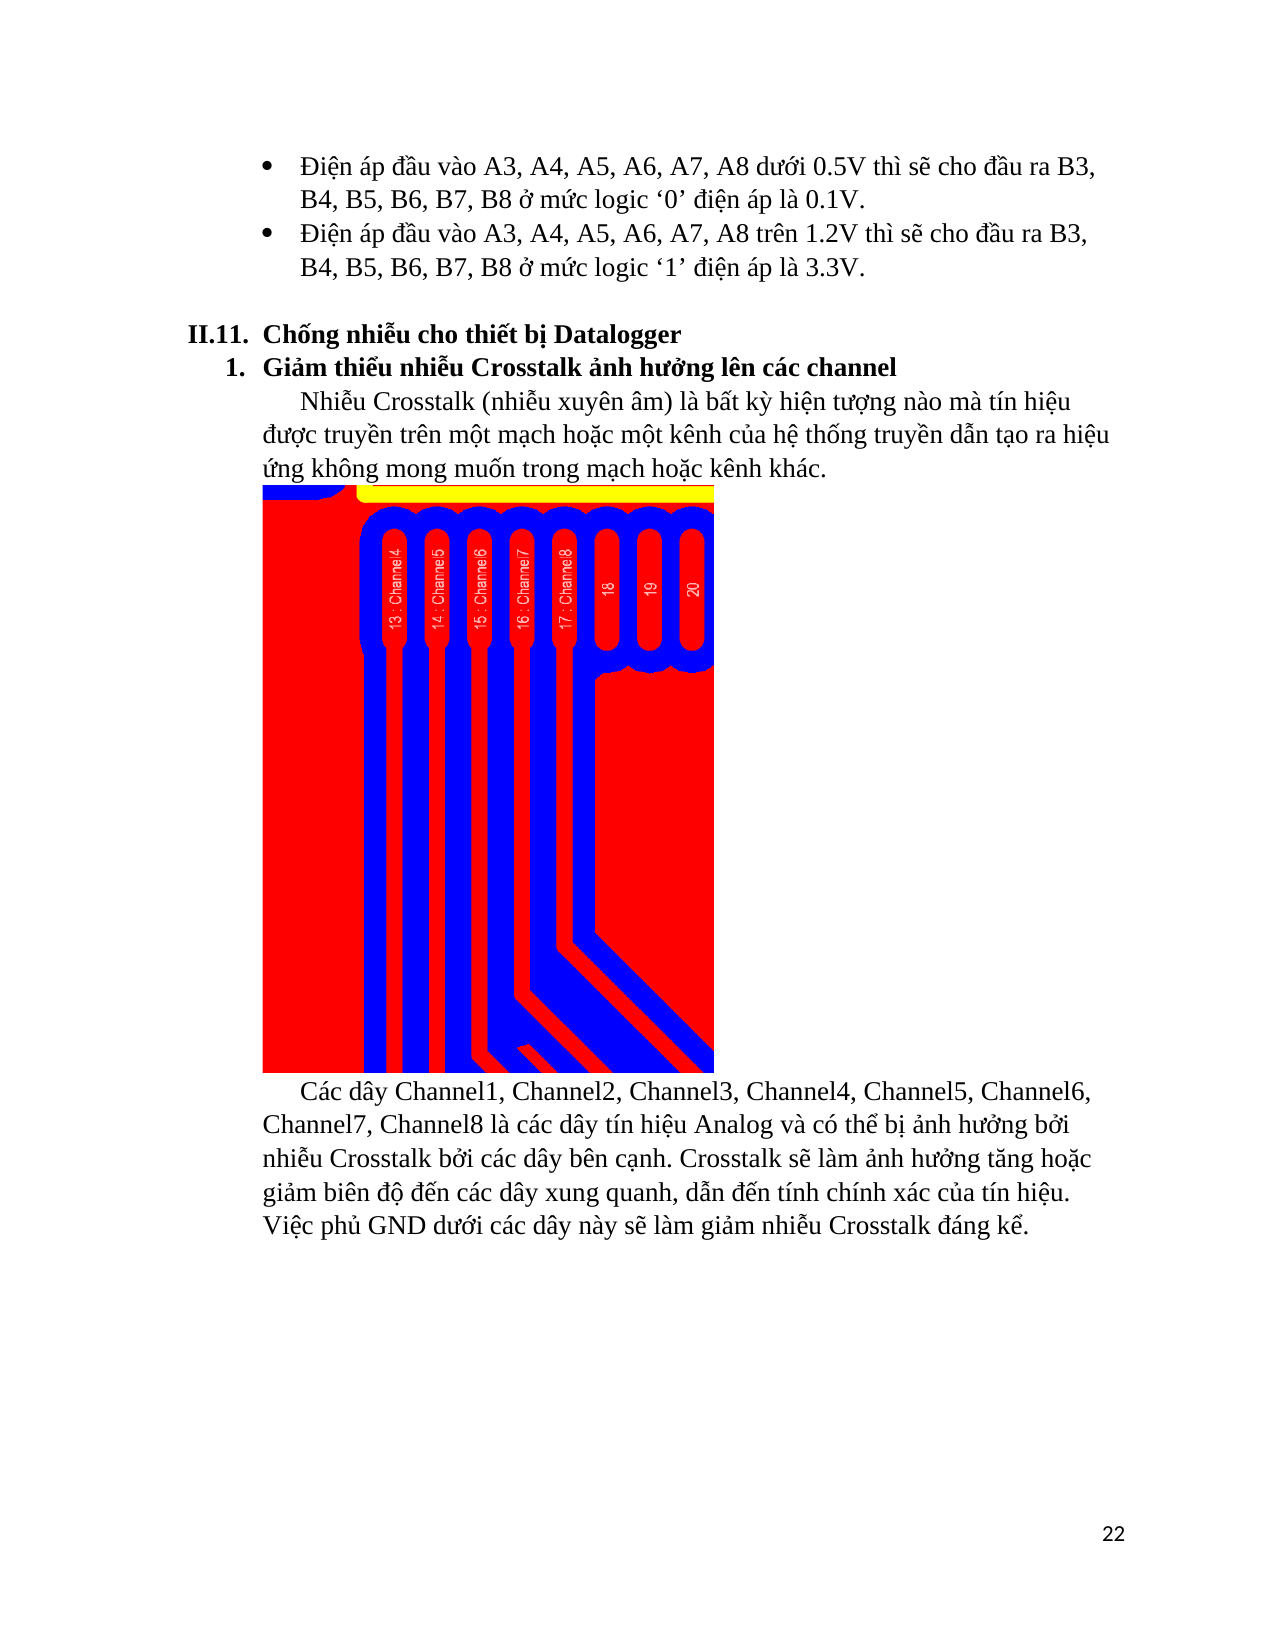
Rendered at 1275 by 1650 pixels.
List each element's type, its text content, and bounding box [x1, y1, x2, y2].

list Nhiễu Crosstalk (nhiễu xuyên âm) là bất kỳ hiện tượng nào mà tín hiệu được truyền trên một mạch hoặc một kênh của hệ thống truyền dẫn tạo ra hiệu ứng không mong muốn trong mạch hoặc kênh khác. [262, 385, 1125, 483]
list Chống nhiễu cho thiết bị Datalogger [187, 318, 1125, 349]
list Giảm thiểu nhiễu Crosstalk ảnh hưởng lên các channel [225, 351, 1125, 383]
list Điện áp đầu vào A3, A4, A5, A6, A7, A8 trên 1.2V thì sẽ cho đầu ra B3, B4, B5, B6, B7, B8 ở mức logic ‘1’ điện áp là 3.3V. [262, 217, 1125, 282]
list Điện áp đầu vào A3, A4, A5, A6, A7, A8 dưới 0.5V thì sẽ cho đầu ra B3, B4, B5, B6, B7, B8 ở mức logic ‘0’ điện áp là 0.1V. [262, 150, 1125, 215]
list Các dây Channel1, Channel2, Channel3, Channel4, Channel5, Channel6, Channel7, Channel8 là các dây tín hiệu Analog và có thể bị ảnh hưởng bởi nhiễu Crosstalk bởi các dây bên cạnh. Crosstalk sẽ làm ảnh hưởng tăng hoặc giảm biên độ đến các dây xung quanh, dẫn đến tính chính xác của tín hiệu. Việc phủ GND dưới các dây này sẽ làm giảm nhiễu Crosstalk đáng kể. [262, 1075, 1125, 1240]
picture [262, 485, 714, 1073]
